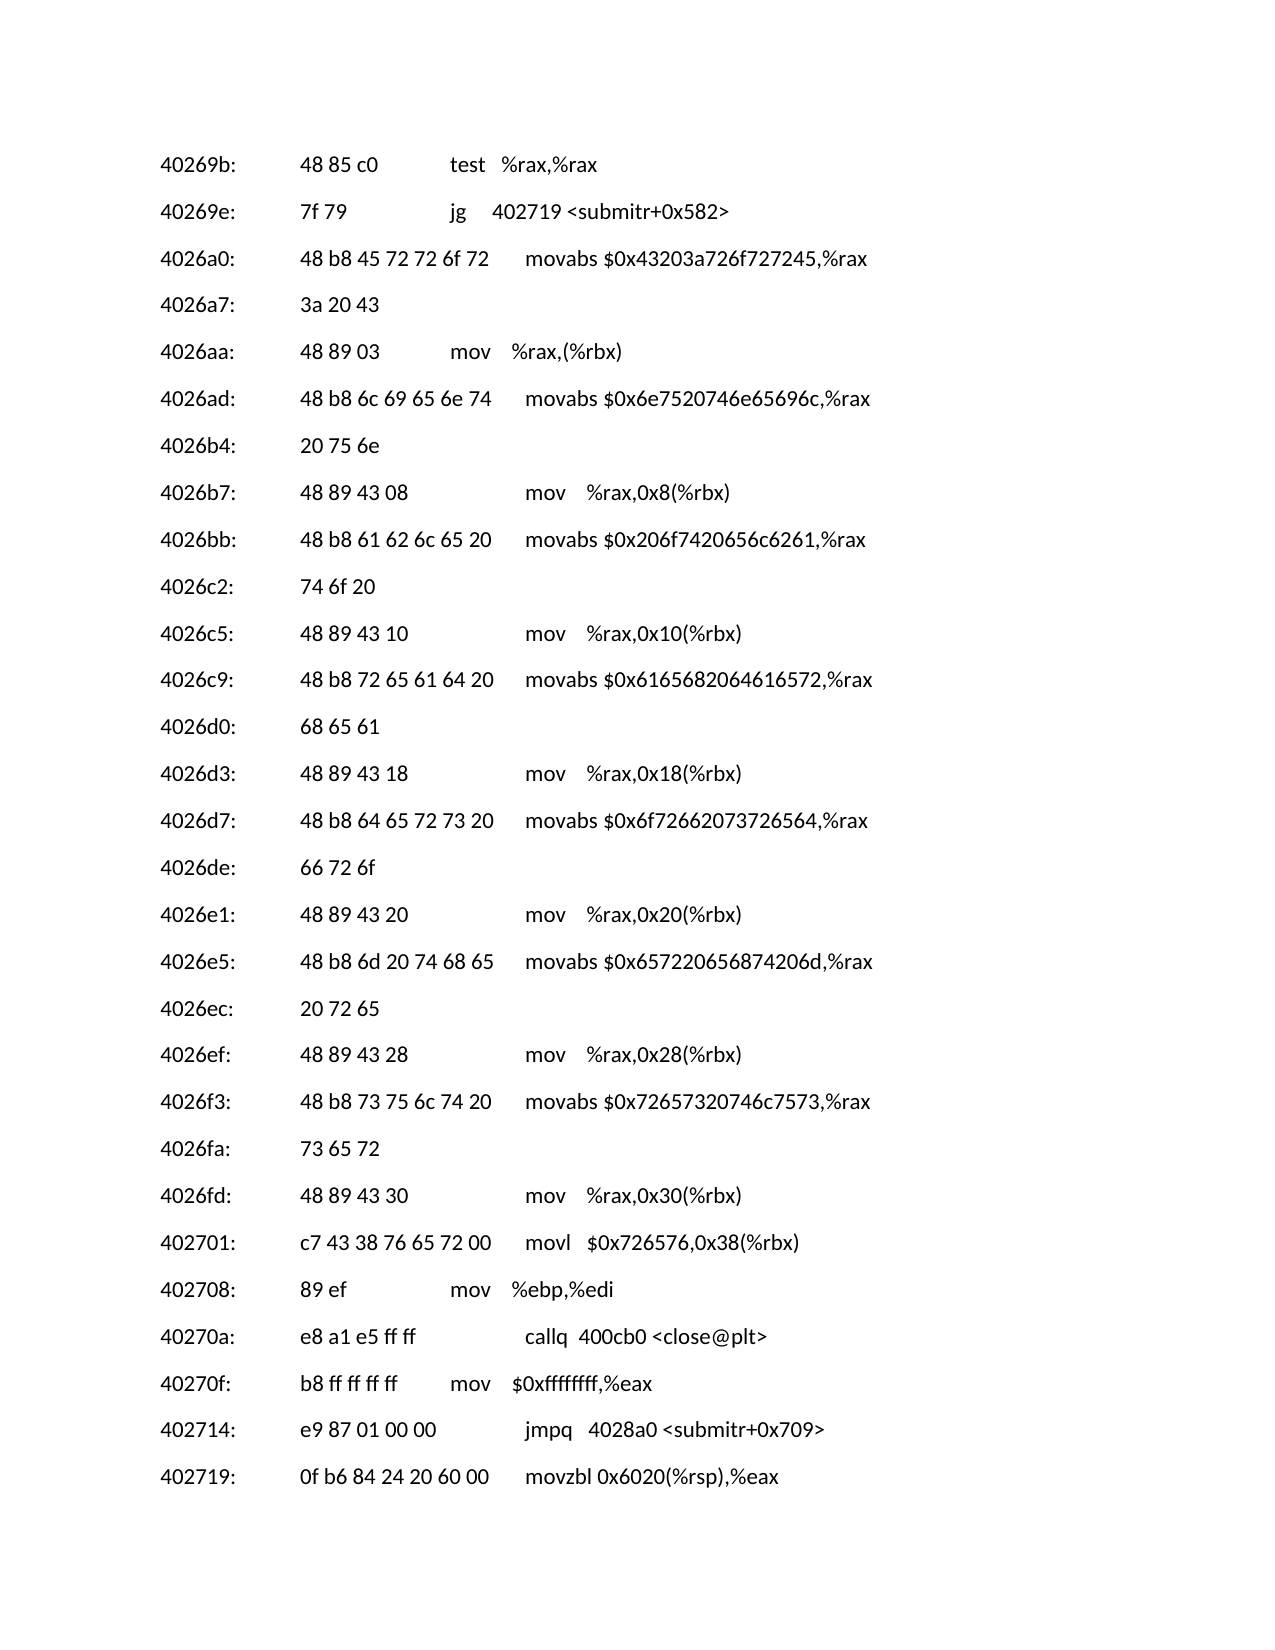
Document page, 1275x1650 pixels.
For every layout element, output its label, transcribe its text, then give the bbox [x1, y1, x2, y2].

text 4026e1: 48 89 43 20 mov %rax,0x20(%rbx) [150, 900, 1125, 928]
text 40269b: 48 85 c0 test %rax,%rax [150, 150, 1125, 178]
text 4026aa: 48 89 03 mov %rax,(%rbx) [150, 337, 1125, 366]
text 4026c9: 48 b8 72 65 61 64 20 movabs $0x6165682064616572,%rax [150, 666, 1125, 694]
text 4026ec: 20 72 65 [150, 994, 1125, 1022]
text 40270a: e8 a1 e5 ff ff callq 400cb0 <close@plt> [150, 1322, 1125, 1350]
text 4026e5: 48 b8 6d 20 74 68 65 movabs $0x657220656874206d,%rax [150, 947, 1125, 975]
text 4026c2: 74 6f 20 [150, 572, 1125, 600]
text 4026f3: 48 b8 73 75 6c 74 20 movabs $0x72657320746c7573,%rax [150, 1087, 1125, 1116]
text 4026b7: 48 89 43 08 mov %rax,0x8(%rbx) [150, 478, 1125, 506]
text 4026a7: 3a 20 43 [150, 291, 1125, 319]
text 4026de: 66 72 6f [150, 853, 1125, 881]
text 402714: e9 87 01 00 00 jmpq 4028a0 <submitr+0x709> [150, 1416, 1125, 1444]
text 4026d3: 48 89 43 18 mov %rax,0x18(%rbx) [150, 759, 1125, 787]
text 4026d0: 68 65 61 [150, 712, 1125, 741]
text 40270f: b8 ff ff ff ff mov $0xffffffff,%eax [150, 1369, 1125, 1397]
text 4026fd: 48 89 43 30 mov %rax,0x30(%rbx) [150, 1181, 1125, 1209]
text 4026ad: 48 b8 6c 69 65 6e 74 movabs $0x6e7520746e65696c,%rax [150, 384, 1125, 412]
text 40269e: 7f 79 jg 402719 <submitr+0x582> [150, 197, 1125, 225]
text 4026bb: 48 b8 61 62 6c 65 20 movabs $0x206f7420656c6261,%rax [150, 525, 1125, 553]
text 4026c5: 48 89 43 10 mov %rax,0x10(%rbx) [150, 619, 1125, 647]
text 402719: 0f b6 84 24 20 60 00 movzbl 0x6020(%rsp),%eax [150, 1462, 1125, 1491]
text 4026d7: 48 b8 64 65 72 73 20 movabs $0x6f72662073726564,%rax [150, 806, 1125, 834]
text 4026b4: 20 75 6e [150, 431, 1125, 459]
text 4026a0: 48 b8 45 72 72 6f 72 movabs $0x43203a726f727245,%rax [150, 244, 1125, 272]
text 402701: c7 43 38 76 65 72 00 movl $0x726576,0x38(%rbx) [150, 1228, 1125, 1256]
text 4026ef: 48 89 43 28 mov %rax,0x28(%rbx) [150, 1041, 1125, 1069]
text 402708: 89 ef mov %ebp,%edi [150, 1275, 1125, 1303]
text 4026fa: 73 65 72 [150, 1134, 1125, 1162]
